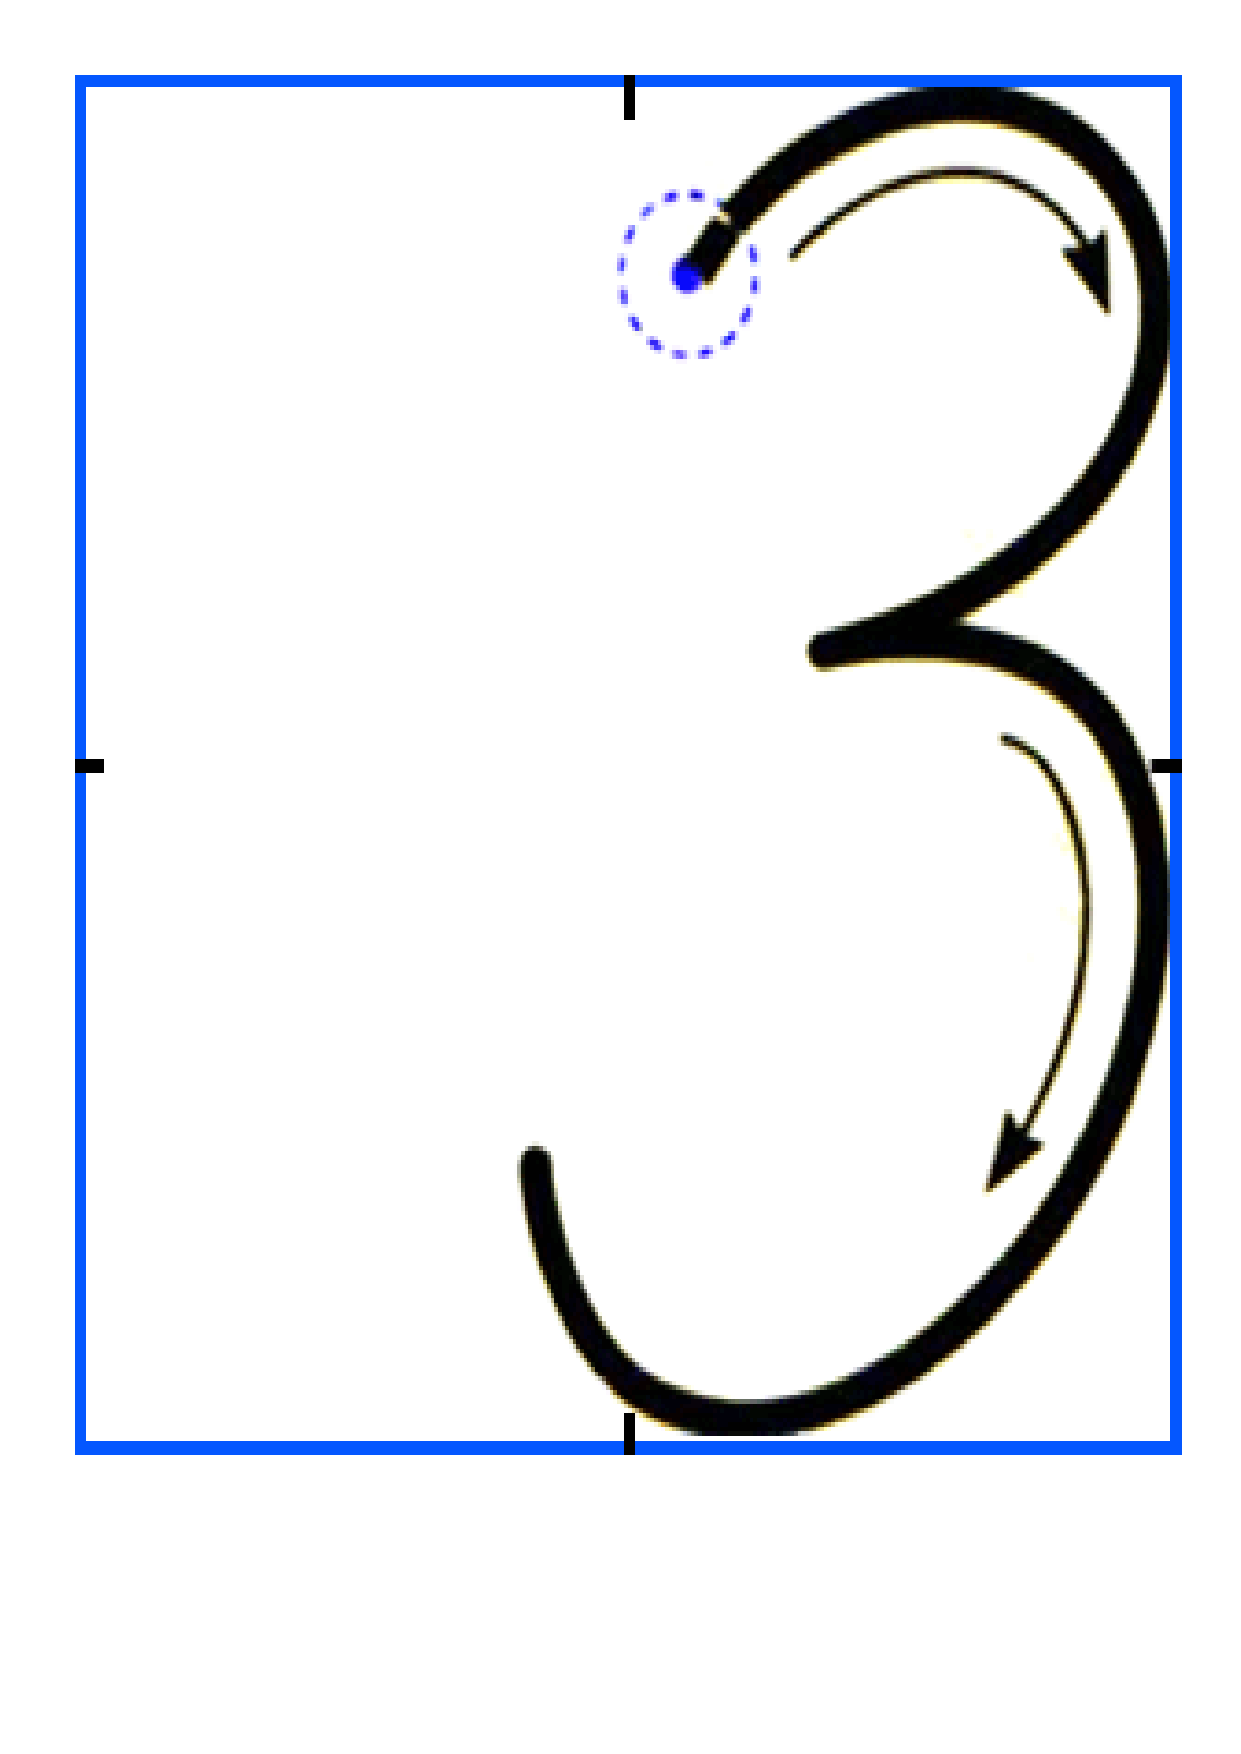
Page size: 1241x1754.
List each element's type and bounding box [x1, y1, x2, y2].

picture [75, 75, 1182, 1455]
